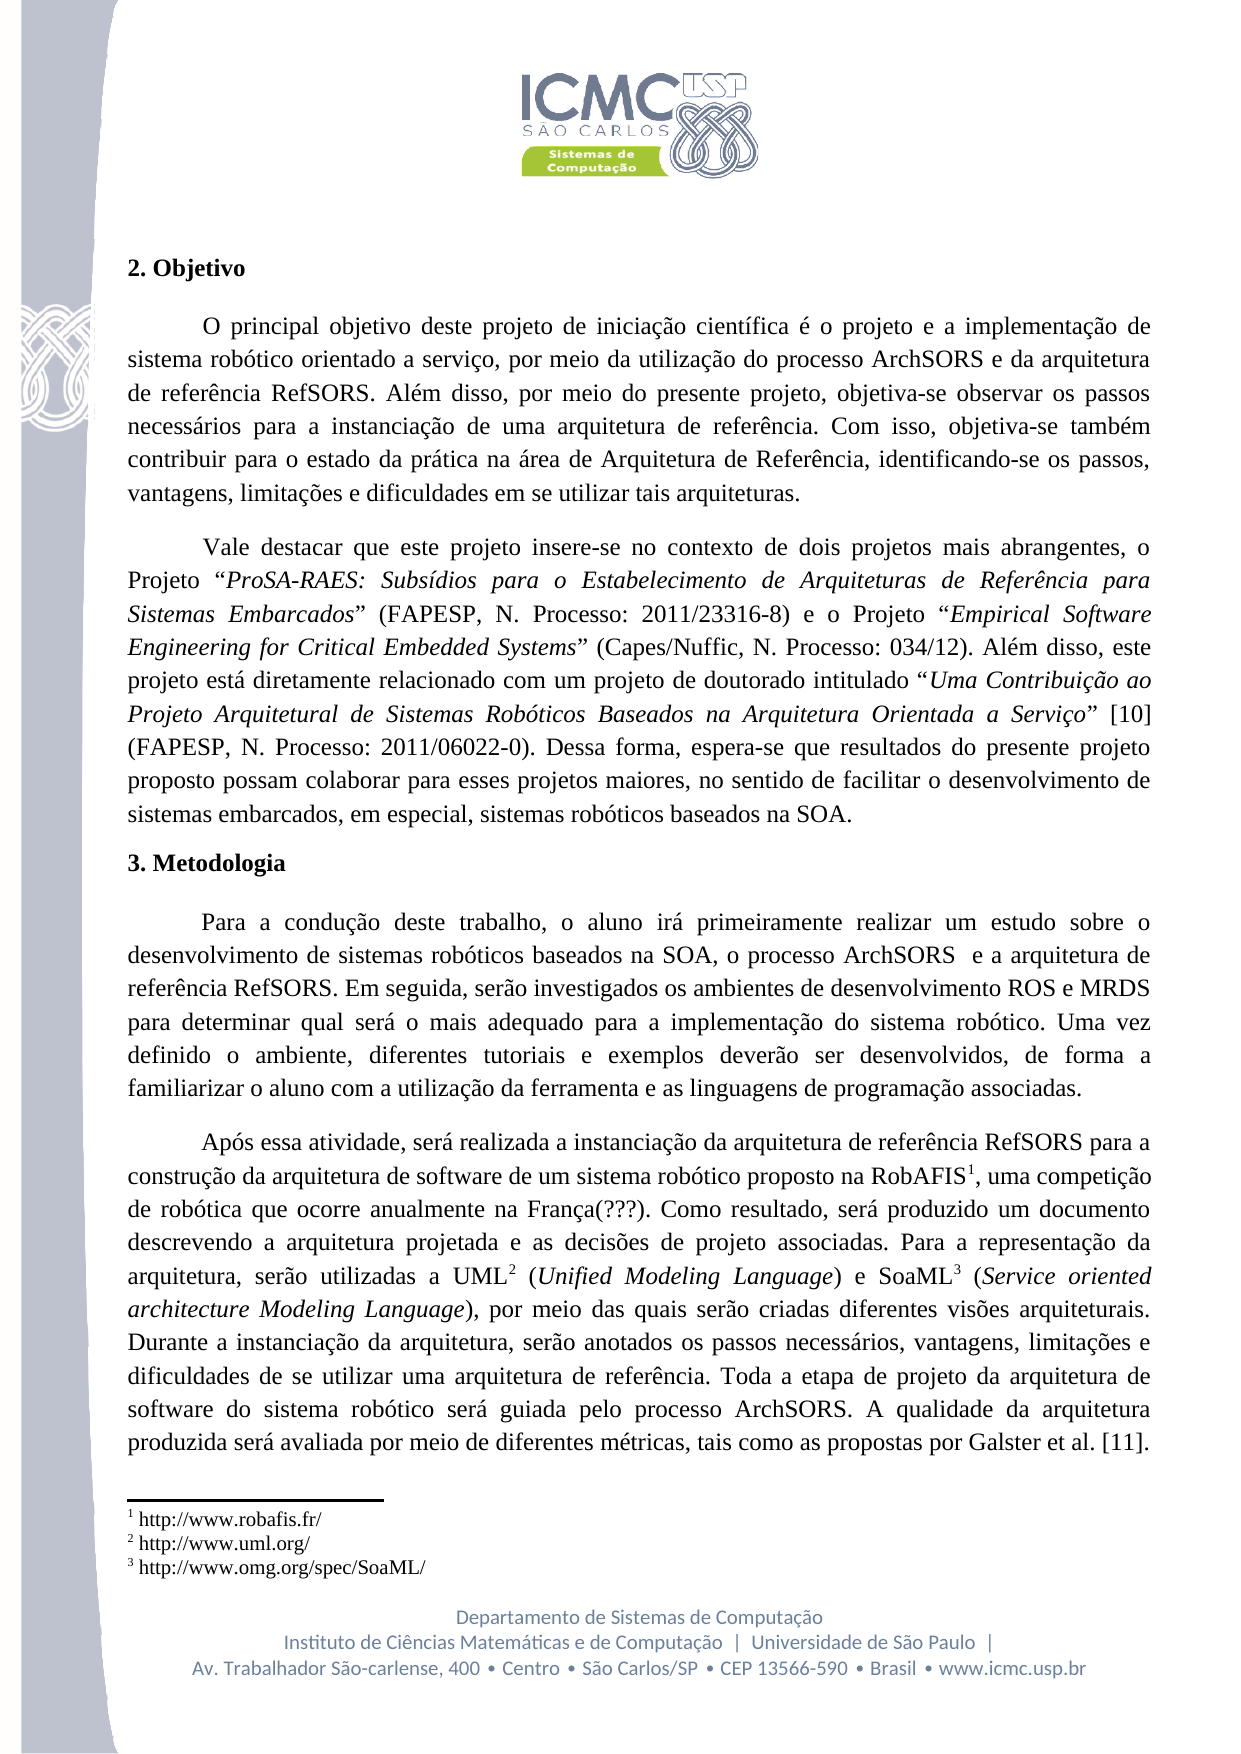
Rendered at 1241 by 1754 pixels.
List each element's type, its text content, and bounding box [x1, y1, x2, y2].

text Após essa atividade, será realizada a instanciação da arquitetura de referência RefSORS para a construção da arquitetura de software de um sistema robótico proposto na RobAFIS, uma competição de robótica que ocorre anualmente na França(???). Como resultado, será produzido um documento descrevendo a arquitetura projetada e as decisões de projeto associadas. Para a representação da arquitetura, serão utilizadas a UML (Unified Modeling Language) e SoaML (Service oriented architecture Modeling Language), por meio das quais serão criadas diferentes visões arquiteturais. Durante a instanciação da arquitetura, serão anotados os passos necessários, vantagens, limitações e dificuldades de se utilizar uma arquitetura de referência. Toda a etapa de projeto da arquitetura de software do sistema robótico será guiada pelo processo ArchSORS. A qualidade da arquitetura produzida será avaliada por meio de diferentes métricas, tais como as propostas por Galster et al. [11]. [127, 1123, 1152, 1456]
text 2. Objetivo [127, 253, 1152, 282]
text O principal objetivo deste projeto de iniciação científica é o projeto e a implementação de sistema robótico orientado a serviço, por meio da utilização do processo ArchSORS e da arquitetura de referência RefSORS. Além disso, por meio do presente projeto, objetiva-se observar os passos necessários para a instanciação de uma arquitetura de referência. Com isso, objetiva-se também contribuir para o estado da prática na área de Arquitetura de Referência, identificando-se os passos, vantagens, limitações e dificuldades em se utilizar tais arquiteturas. [127, 307, 1152, 507]
text Para a condução deste trabalho, o aluno irá primeiramente realizar um estudo sobre o desenvolvimento de sistemas robóticos baseados na SOA, o processo ArchSORS e a arquitetura de referência RefSORS. Em seguida, serão investigados os ambientes de desenvolvimento ROS e MRDS para determinar qual será o mais adequado para a implementação do sistema robótico. Uma vez definido o ambiente, diferentes tutoriais e exemplos deverão ser desenvolvidos, de forma a familiarizar o aluno com a utilização da ferramenta e as linguagens de programação associadas. [127, 902, 1152, 1102]
picture [0, 0, 120, 1754]
text 3. Metodologia [127, 848, 1152, 877]
text Vale destacar que este projeto insere-se no contexto de dois projetos mais abrangentes, o Projeto “ProSA-RAES: Subsídios para o Estabelecimento de Arquiteturas de Referência para Sistemas Embarcados” (FAPESP, N. Processo: 2011/23316-8) e o Projeto “Empirical Software Engineering for Critical Embedded Systems” (Capes/Nuffic, N. Processo: 034/12). Além disso, este projeto está diretamente relacionado com um projeto de doutorado intitulado “Uma Contribuição ao Projeto Arquitetural de Sistemas Robóticos Baseados na Arquitetura Orientada a Serviço” [10] (FAPESP, N. Processo: 2011/06022-0). Dessa forma, espera-se que resultados do presente projeto proposto possam colaborar para esses projetos maiores, no sentido de facilitar o desenvolvimento de sistemas embarcados, em especial, sistemas robóticos baseados na SOA. [127, 527, 1152, 827]
picture [521, 73, 759, 179]
